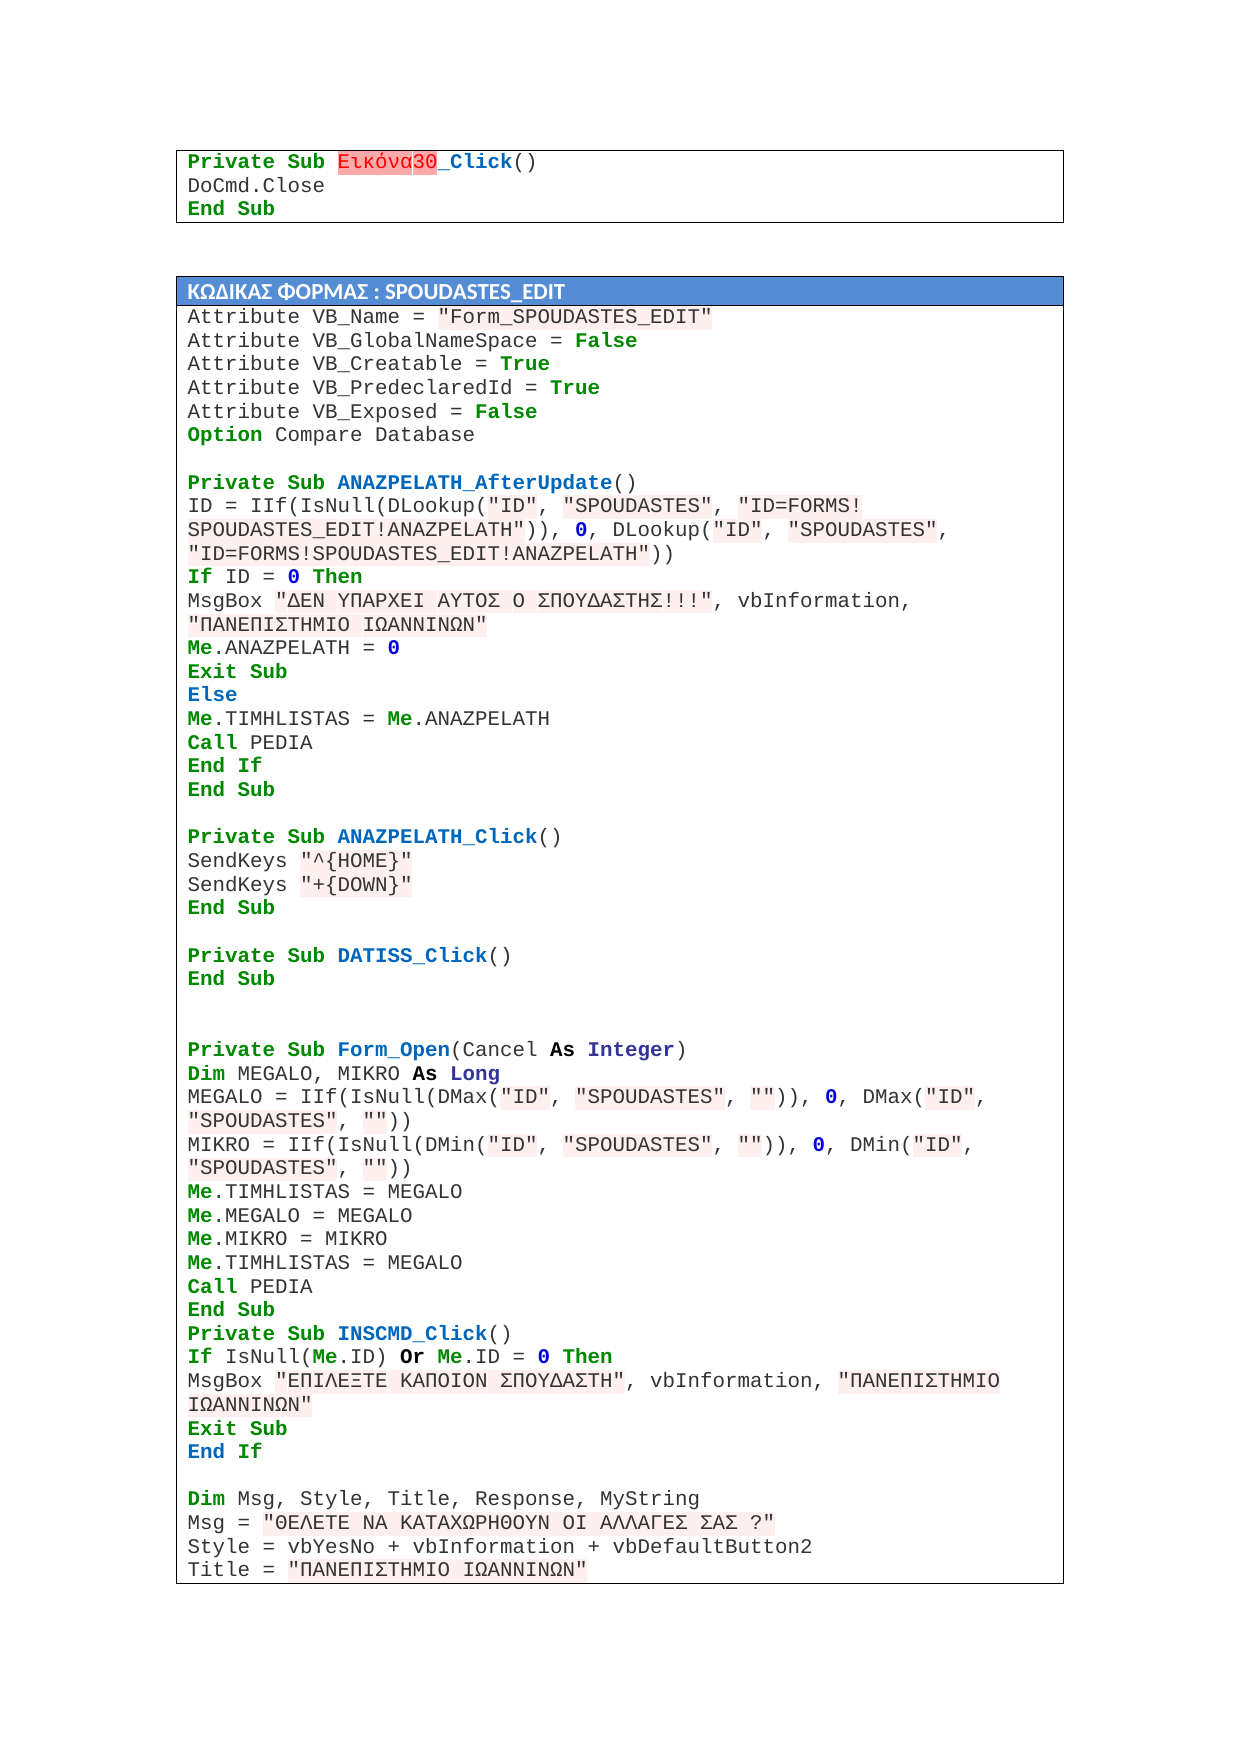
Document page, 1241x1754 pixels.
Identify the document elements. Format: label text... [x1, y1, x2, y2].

table_header ΚΩΔΙΚΑΣ ΦΟΡΜΑΣ : SPOUDASTES_EDIT [177, 277, 1063, 305]
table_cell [177, 151, 1063, 222]
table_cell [177, 306, 1063, 1583]
